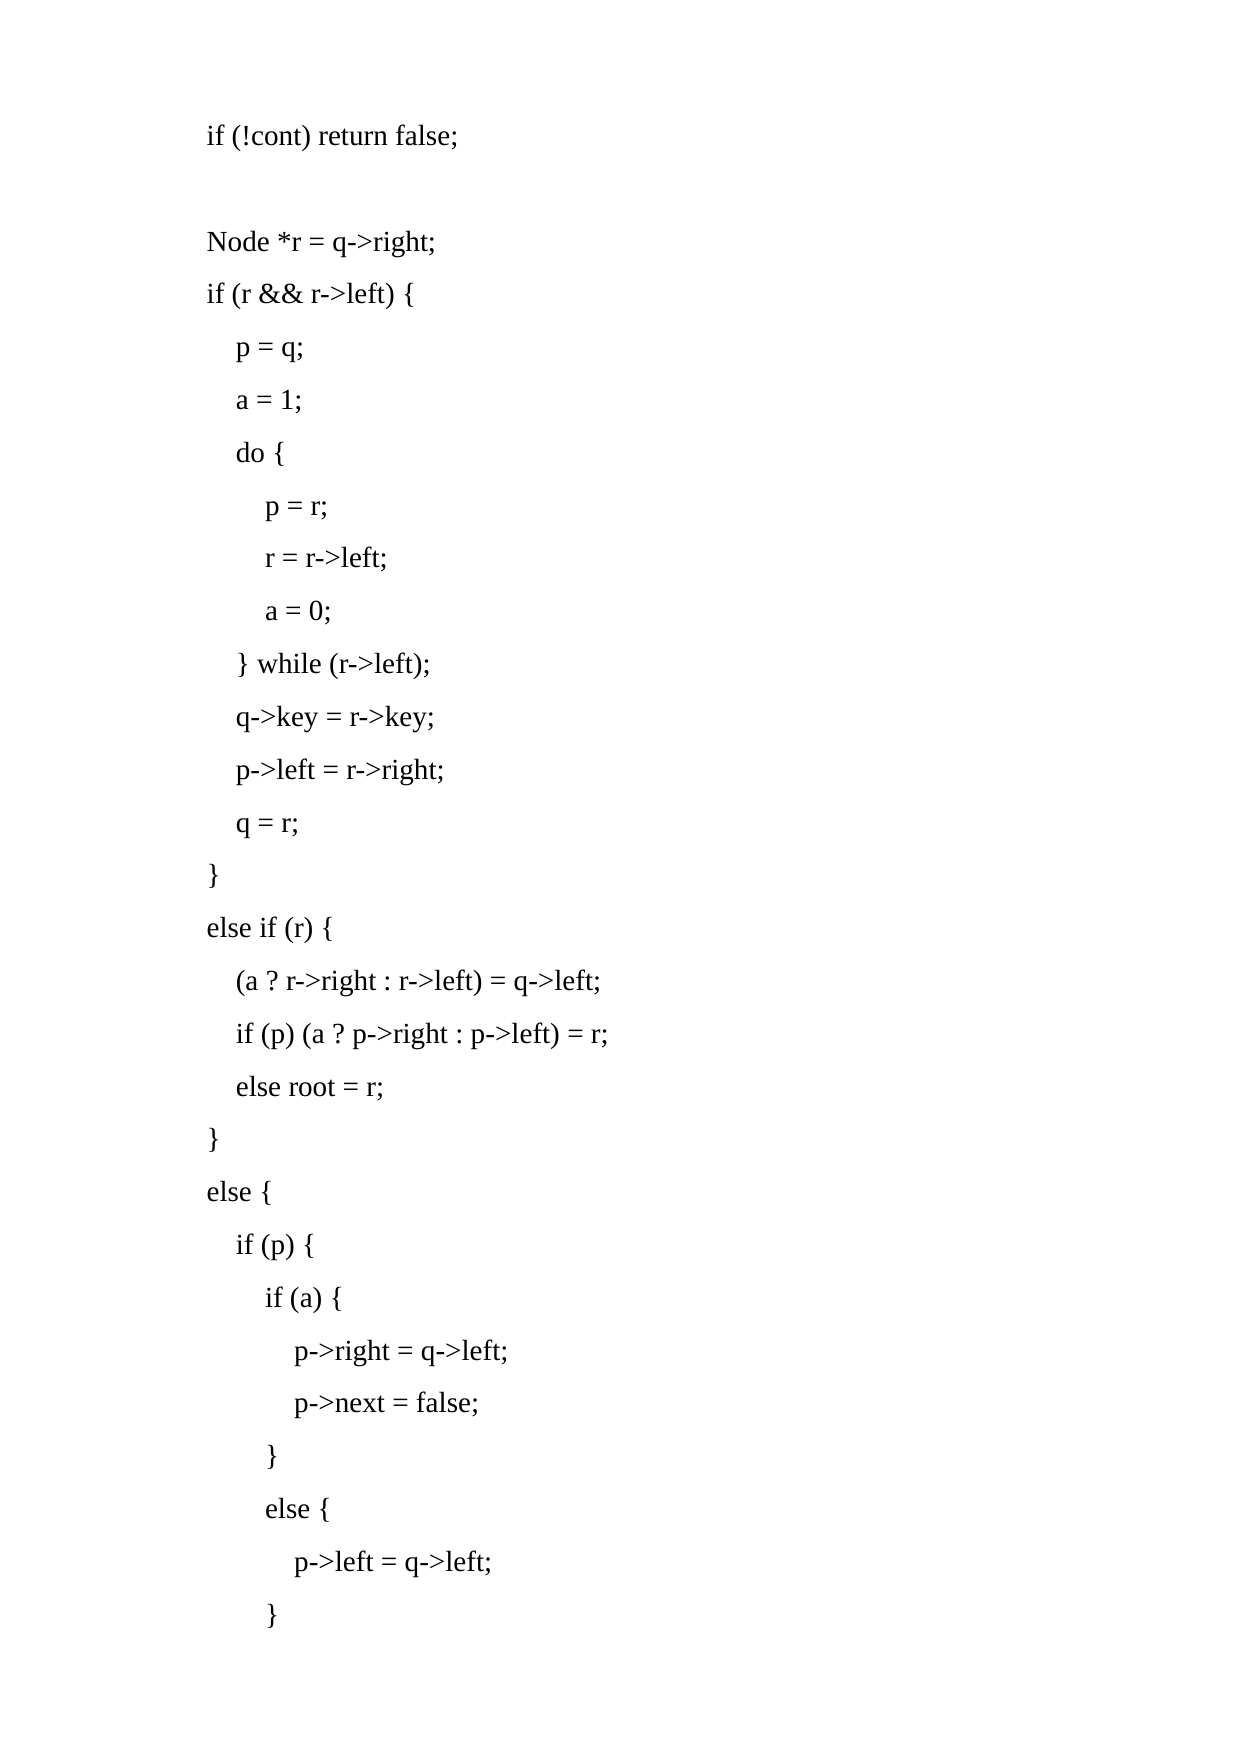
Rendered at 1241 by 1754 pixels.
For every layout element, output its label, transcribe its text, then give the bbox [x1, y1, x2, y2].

text do { [177, 435, 1152, 468]
text r = r->left; [177, 541, 1152, 574]
text q = r; [177, 805, 1152, 838]
text else if (r) { [177, 910, 1152, 944]
text } [177, 857, 1152, 891]
text } [177, 1597, 1152, 1630]
text Node *r = q->right; [177, 224, 1152, 257]
text p->next = false; [177, 1386, 1152, 1419]
text q->key = r->key; [177, 699, 1152, 733]
text if (p) { [177, 1227, 1152, 1261]
text if (a) { [177, 1280, 1152, 1313]
text p = q; [177, 329, 1152, 363]
text } [177, 1122, 1152, 1155]
text p = r; [177, 488, 1152, 521]
text p->left = q->left; [177, 1544, 1152, 1578]
text (a ? r->right : r->left) = q->left; [177, 963, 1152, 997]
text } [177, 1438, 1152, 1472]
text p->left = r->right; [177, 752, 1152, 785]
text a = 1; [177, 382, 1152, 416]
text else { [177, 1174, 1152, 1208]
text a = 0; [177, 593, 1152, 627]
text else { [177, 1491, 1152, 1525]
text } while (r->left); [177, 646, 1152, 680]
text if (p) (a ? p->right : p->left) = r; [177, 1016, 1152, 1049]
text else root = r; [177, 1069, 1152, 1102]
text if (r && r->left) { [177, 277, 1152, 310]
text if (!cont) return false; [177, 118, 1152, 152]
text p->right = q->left; [177, 1333, 1152, 1366]
